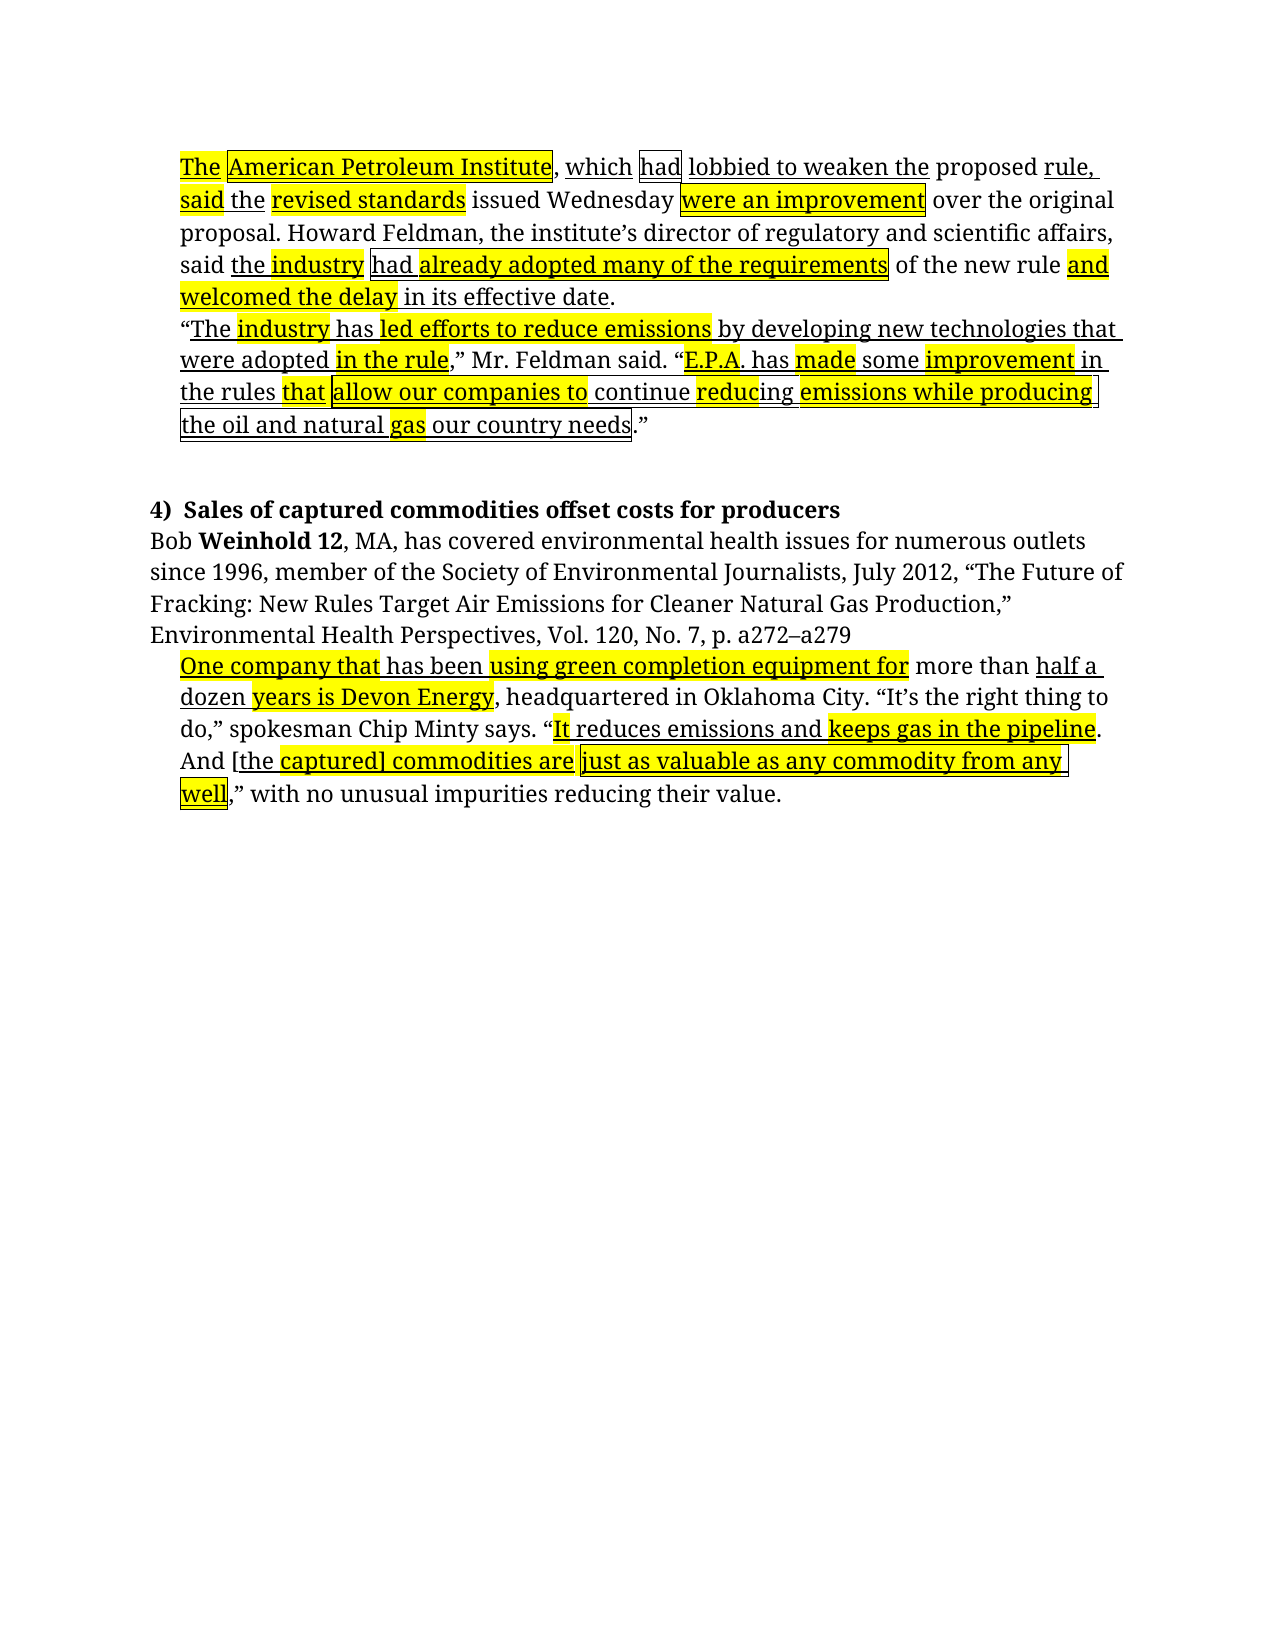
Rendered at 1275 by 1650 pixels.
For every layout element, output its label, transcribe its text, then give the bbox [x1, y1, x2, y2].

text The American Petroleum Institute, which had lobbied to weaken the proposed rule, said the revised standards issued Wednesday were an improvement over the original proposal. Howard Feldman, the institute’s director of regulatory and scientific affairs, said the industry had already adopted many of the requirements of the new rule and welcomed the delay in its effective date. [180, 150, 1125, 312]
subtitle 4) Sales of captured commodities offset costs for producers [150, 494, 1125, 525]
text “The industry has led efforts to reduce emissions by developing new technologies that were adopted in the rule,” Mr. Feldman said. “E.P.A. has made some improvement in the rules that allow our companies to continue reducing emissions while producing the oil and natural gas our country needs.” [180, 312, 1125, 442]
text One company that has been using green completion equipment for more than half a dozen years is Devon Energy, headquartered in Oklahoma City. “It’s the right thing to do,” spokesman Chip Minty says. “It reduces emissions and keeps gas in the pipeline. And [the captured] commodities are just as valuable as any commodity from any well,” with no unusual impurities reducing their value. [180, 650, 1125, 810]
text Bob Weinhold 12, MA, has covered environmental health issues for numerous outlets since 1996, member of the Society of Environmental Journalists, July 2012, “The Future of Fracking: New Rules Target Air Emissions for Cleaner Natural Gas Production,” Environmental Health Perspectives, Vol. 120, No. 7, p. a272–a279 [150, 525, 1125, 650]
